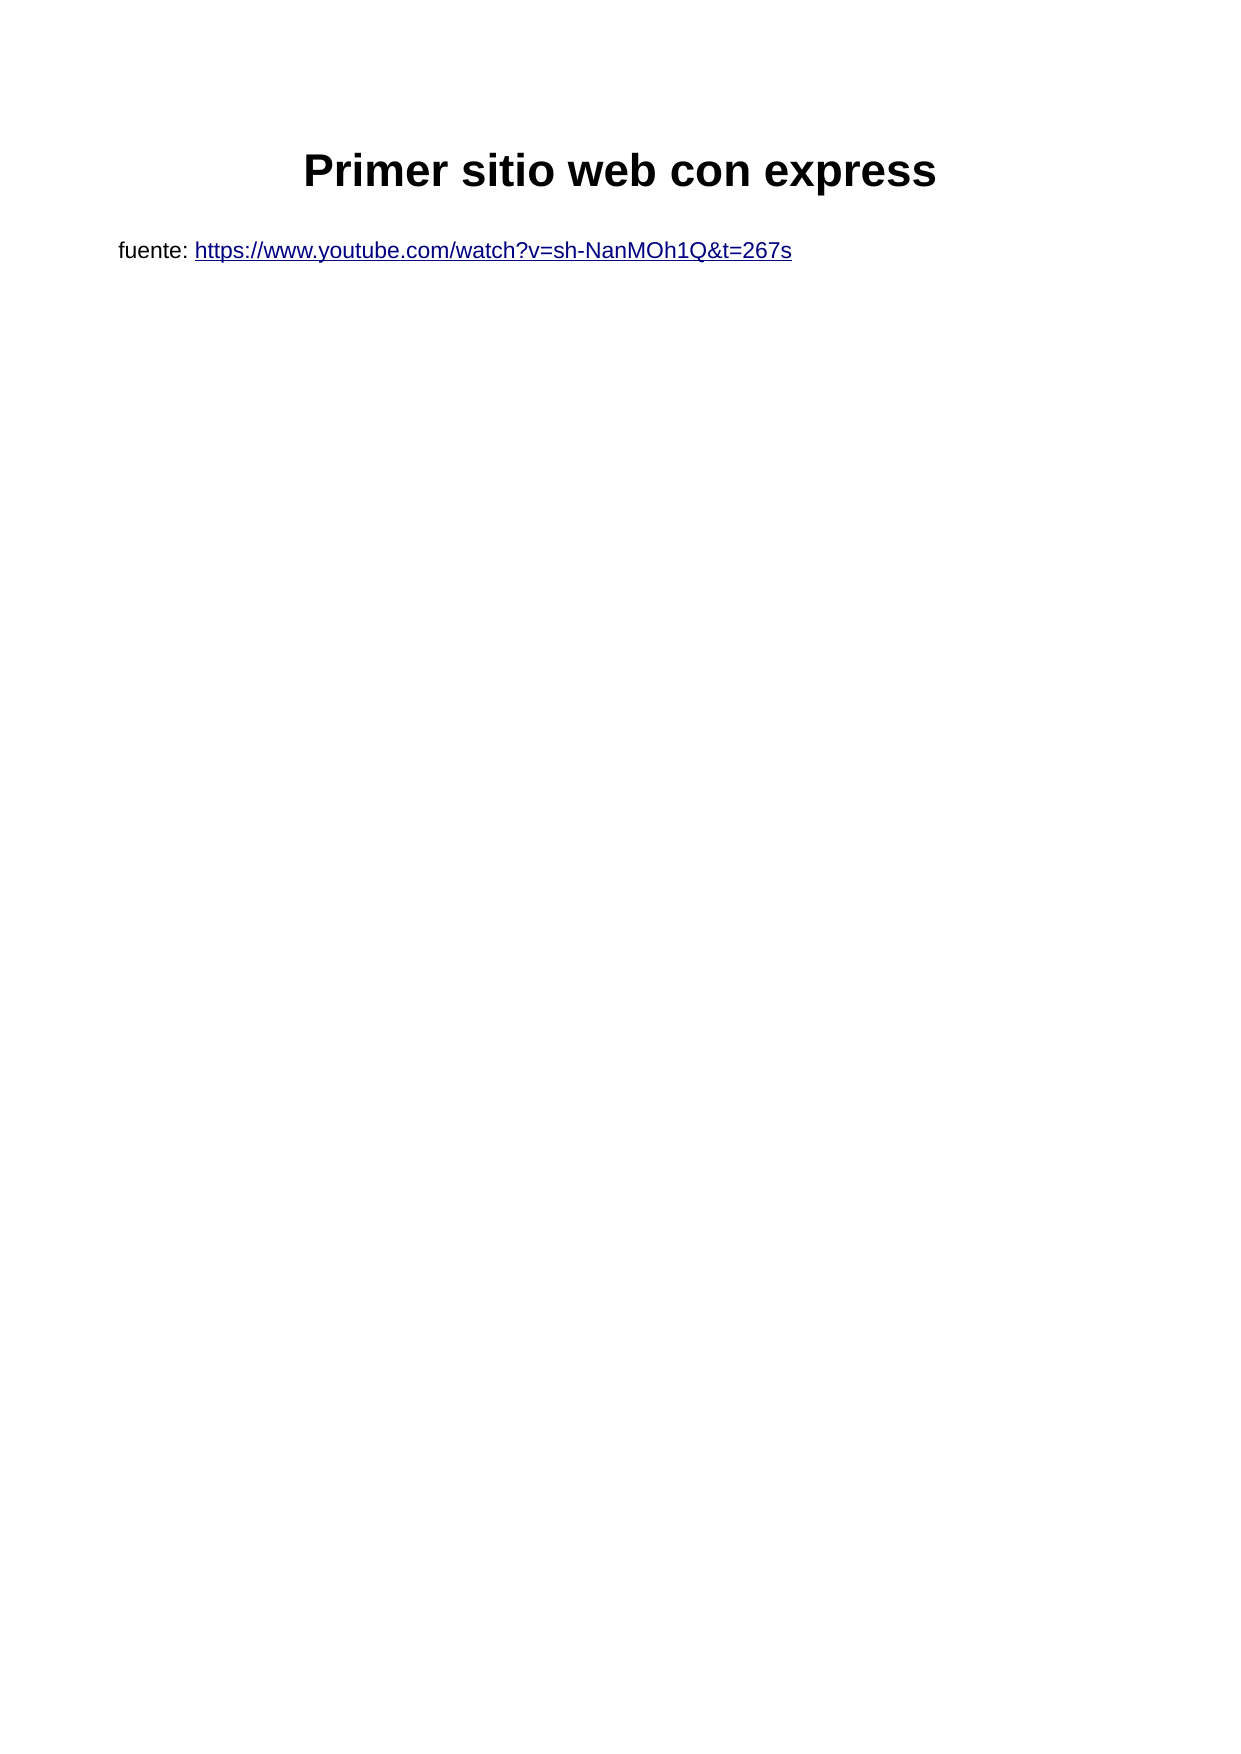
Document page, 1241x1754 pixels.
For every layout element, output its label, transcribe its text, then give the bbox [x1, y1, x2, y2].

title Primer sitio web con express [118, 143, 1122, 196]
text fuente: https://www.youtube.com/watch?v=sh-NanMOh1Q&t=267s [118, 237, 1122, 263]
